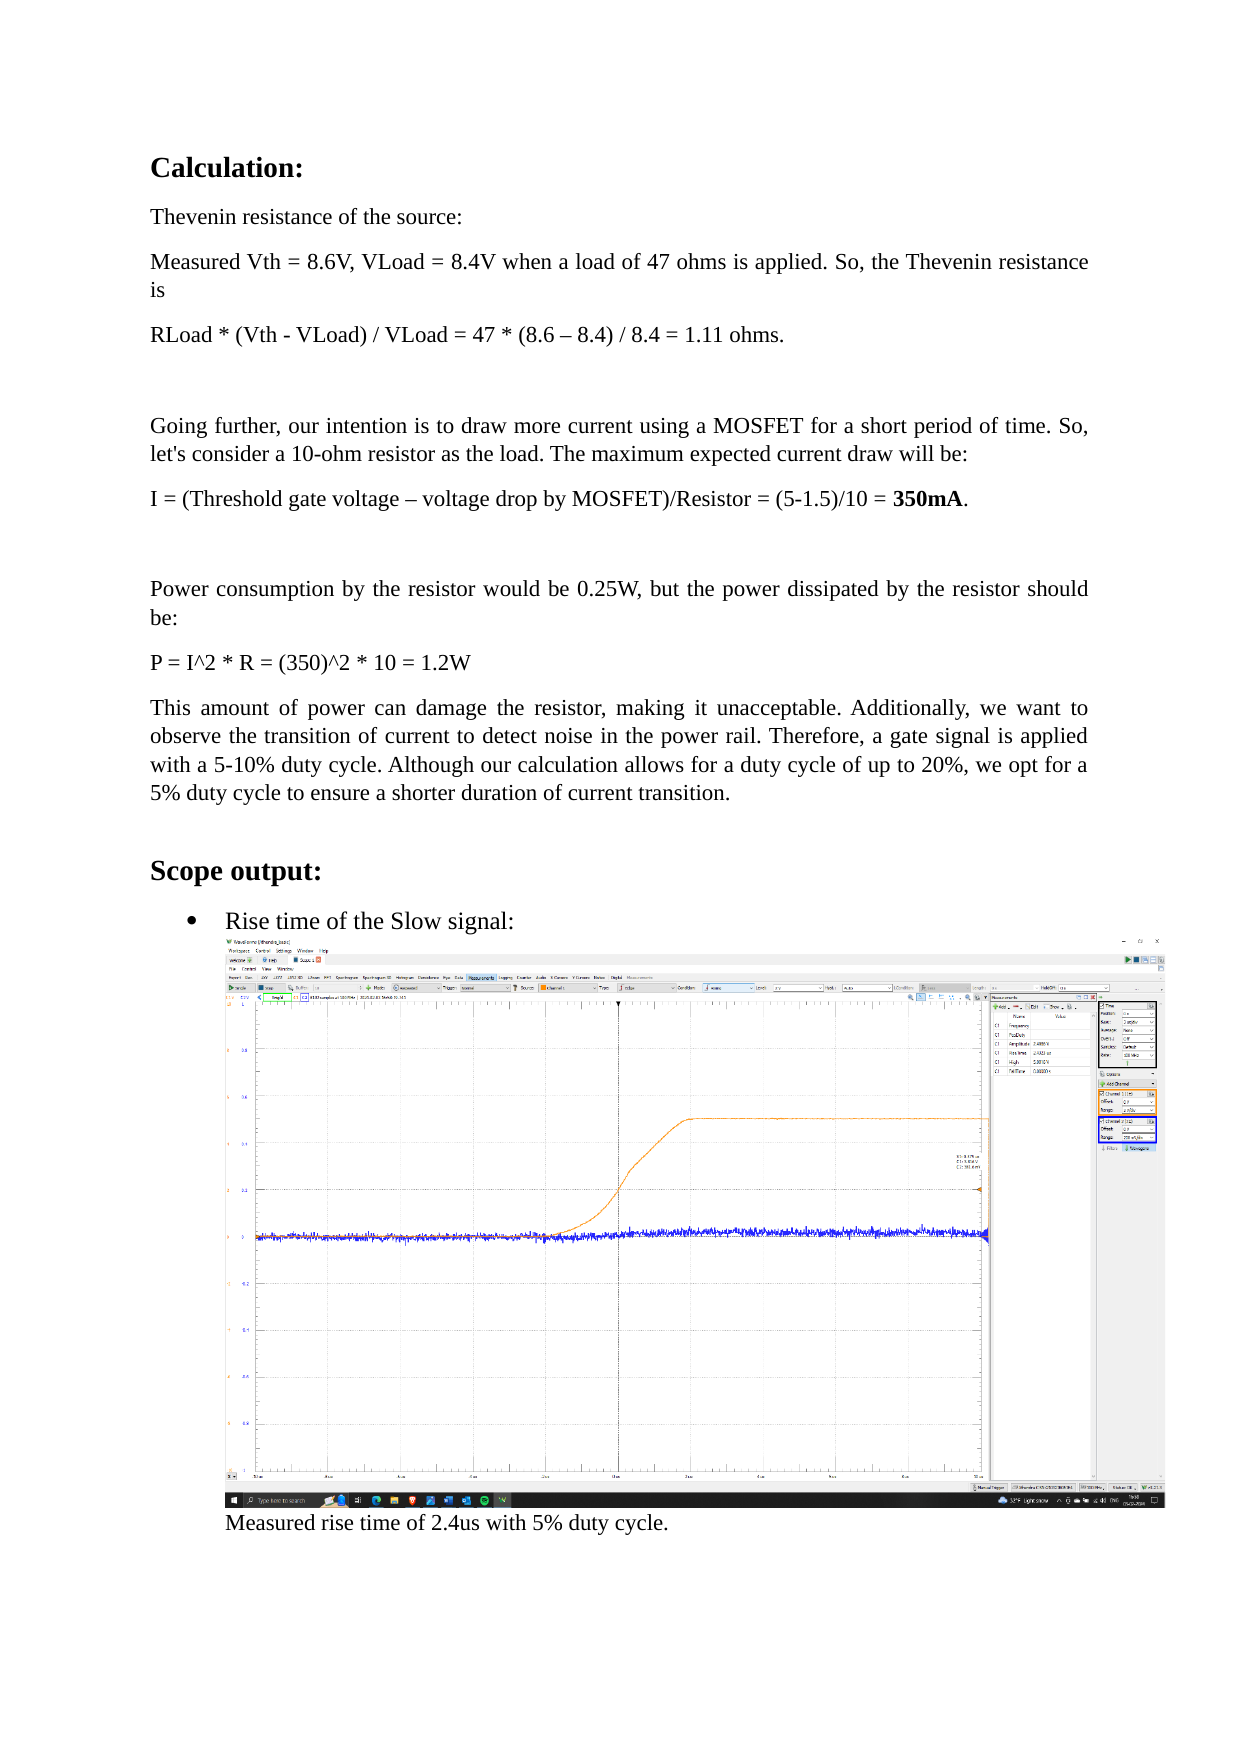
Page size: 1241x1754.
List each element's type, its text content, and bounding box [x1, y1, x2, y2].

text P = I^2 * R = (350)^2 * 10 = 1.2W [150, 649, 1090, 675]
text Calculation: [150, 150, 1090, 183]
text This amount of power can damage the resistor, making it unacceptable. Additionally, we want to observe the transition of current to detect noise in the power rail. Therefore, a gate signal is applied with a 5-10% duty cycle. Although our calculation allows for a duty cycle of up to 20%, we opt for a 5% duty cycle to ensure a shorter duration of current transition. [150, 694, 1090, 806]
text Measured Vth = 8.6V, VLoad = 8.4V when a load of 47 ohms is applied. So, the Thevenin resistance is [150, 248, 1090, 303]
list Measured rise time of 2.4us with 5% duty cycle. [225, 1509, 1090, 1536]
text Power consumption by the resistor would be 0.25W, but the power dissipated by the resistor should be: [150, 575, 1090, 630]
text Scope output: [150, 824, 1090, 887]
text Going further, our intention is to draw more current using a MOSFET for a short period of time. So, let's consider a 10-ohm resistor as the load. The maximum expected current draw will be: [150, 412, 1090, 466]
text RLoad * (Vth - VLoad) / VLoad = 47 * (8.6 – 8.4) / 8.4 = 1.11 ohms. [150, 321, 1090, 348]
text I = (Threshold gate voltage – voltage drop by MOSFET)/Resistor = (5-1.5)/10 = 350mA. [150, 485, 1090, 512]
text Thevenin resistance of the source: [150, 203, 1090, 229]
list Rise time of the Slow signal: [187, 906, 1090, 935]
picture [225, 937, 1166, 1508]
